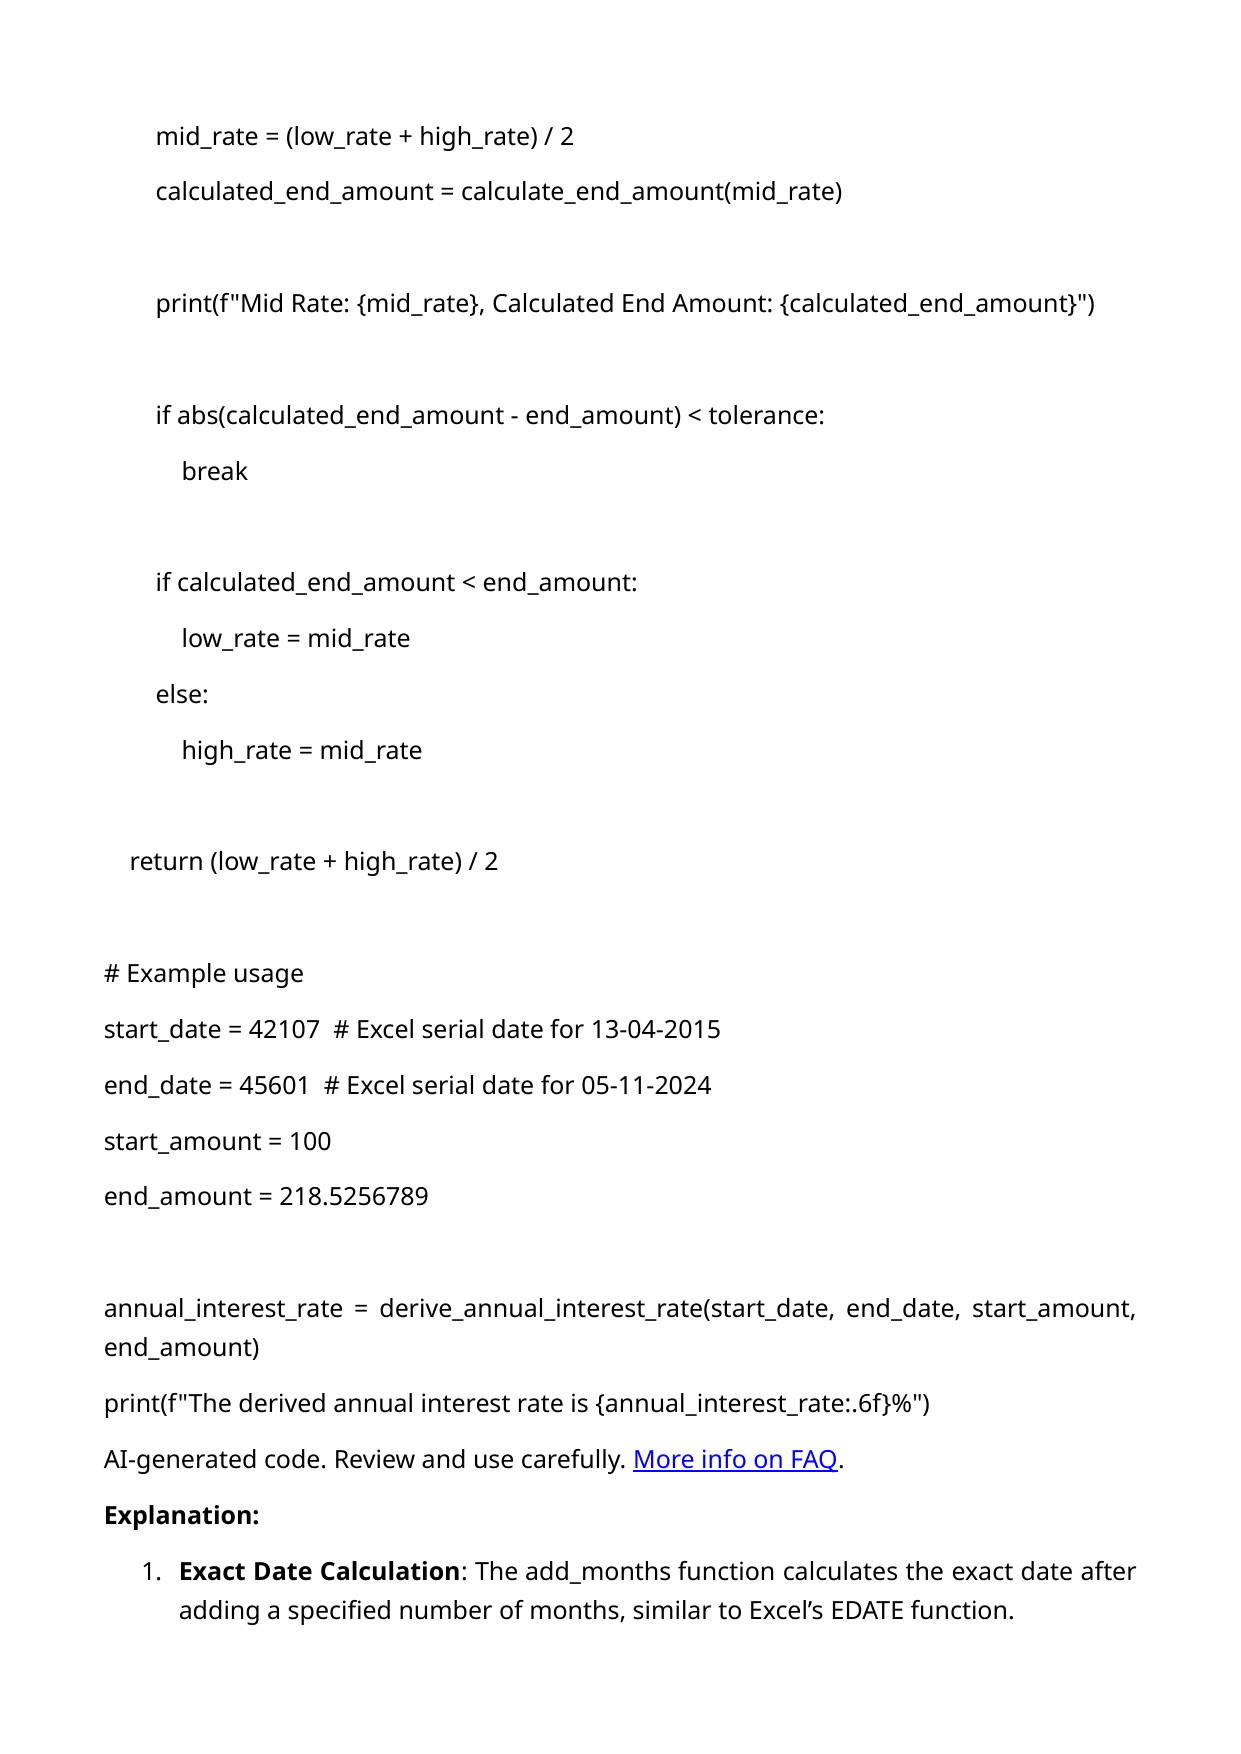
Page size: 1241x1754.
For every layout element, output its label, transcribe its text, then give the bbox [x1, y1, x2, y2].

text else: [103, 676, 1137, 711]
text AI-generated code. Review and use carefully. More info on FAQ. [103, 1441, 1137, 1476]
text start_amount = 100 [103, 1123, 1137, 1157]
text print(f"The derived annual interest rate is {annual_interest_rate:.6f}%") [103, 1386, 1137, 1420]
text end_amount = 218.5256789 [103, 1179, 1137, 1213]
text start_date = 42107 # Excel serial date for 13-04-2015 [103, 1011, 1137, 1046]
text # Example usage [103, 956, 1137, 990]
text Explanation: [103, 1497, 1137, 1531]
text return (low_rate + high_rate) / 2 [103, 844, 1137, 878]
text end_date = 45601 # Excel serial date for 05-11-2024 [103, 1067, 1137, 1101]
text high_rate = mid_rate [103, 732, 1137, 766]
text annual_interest_rate = derive_annual_interest_rate(start_date, end_date, start_amount, end_amount) [103, 1291, 1137, 1364]
text break [103, 453, 1137, 487]
list Exact Date Calculation: The add_months function calculates the exact date after adding a specified number of months, similar to Excel’s EDATE function. [141, 1553, 1137, 1626]
text if abs(calculated_end_amount - end_amount) < tolerance: [103, 397, 1137, 431]
text calculated_end_amount = calculate_end_amount(mid_rate) [103, 174, 1137, 208]
text low_rate = mid_rate [103, 621, 1137, 655]
text mid_rate = (low_rate + high_rate) / 2 [103, 118, 1137, 152]
text if calculated_end_amount < end_amount: [103, 565, 1137, 599]
text print(f"Mid Rate: {mid_rate}, Calculated End Amount: {calculated_end_amount}") [103, 286, 1137, 320]
